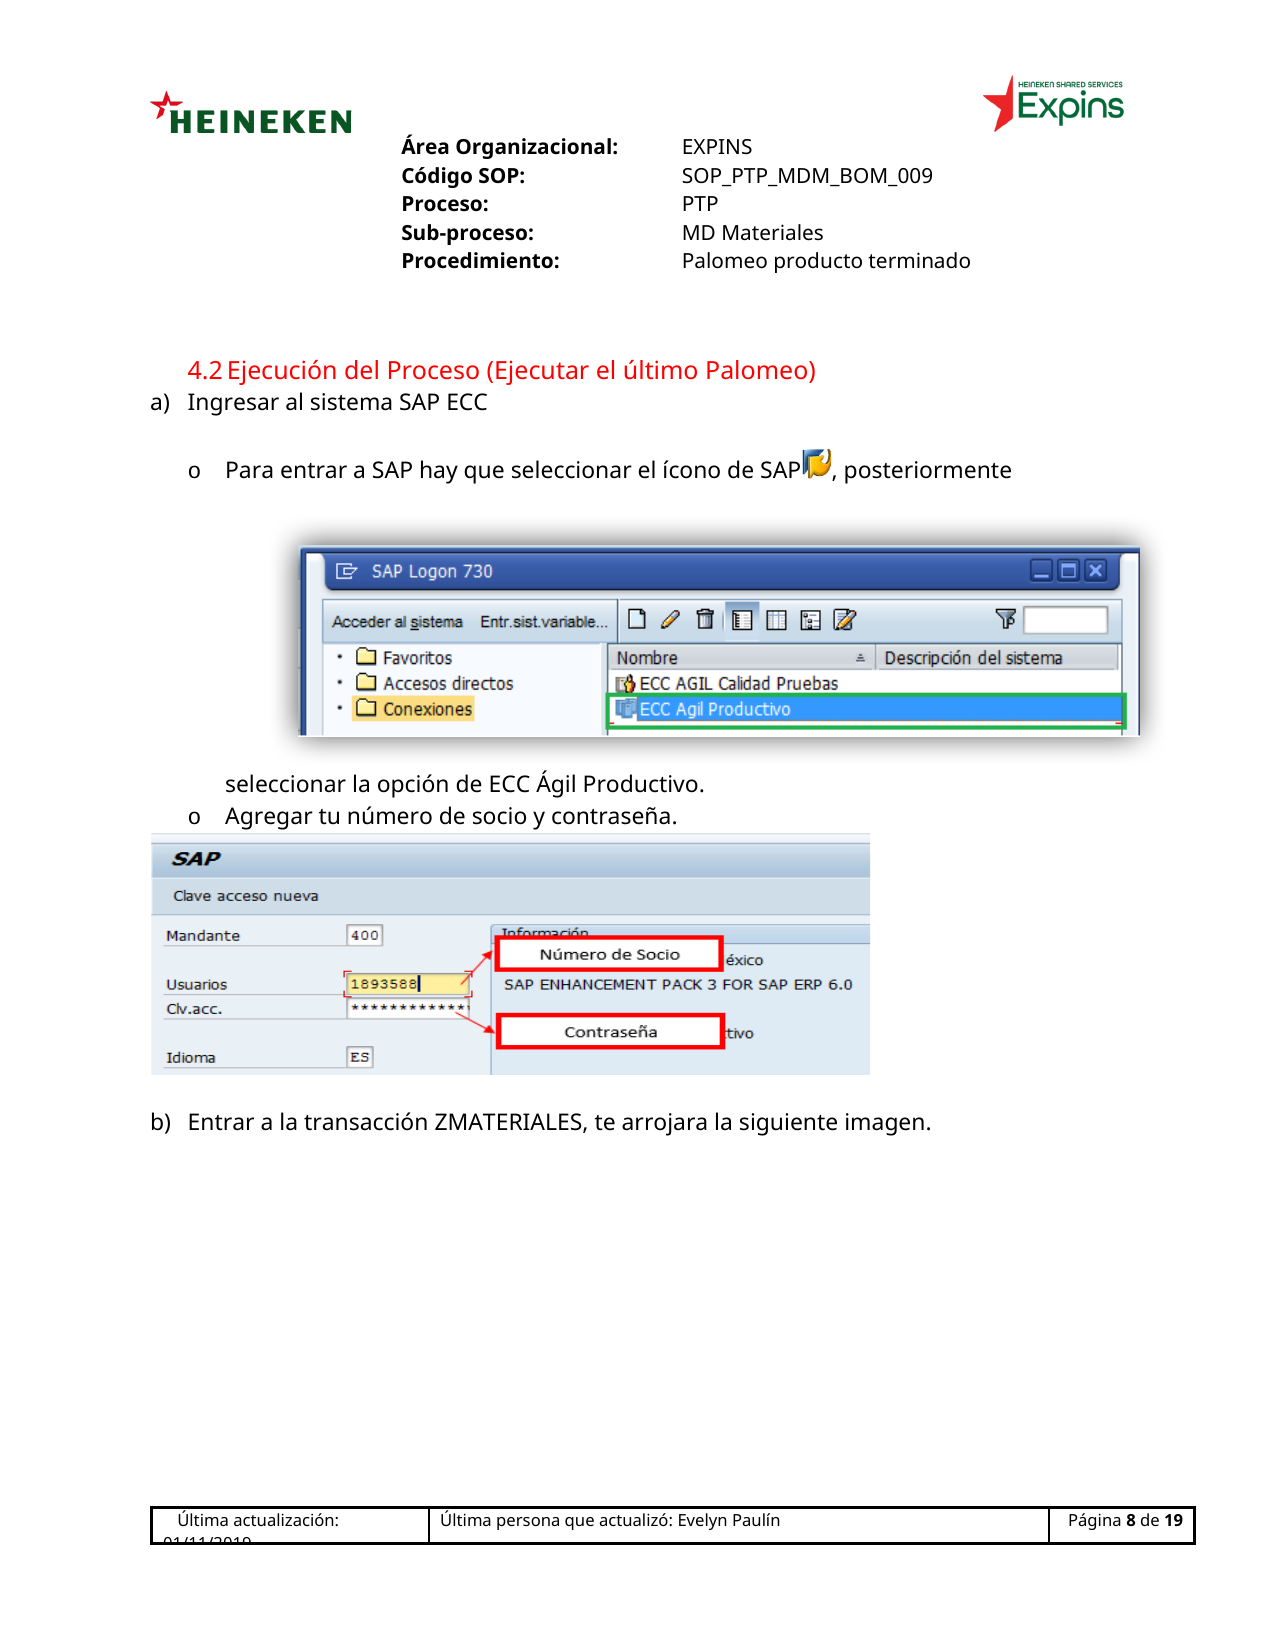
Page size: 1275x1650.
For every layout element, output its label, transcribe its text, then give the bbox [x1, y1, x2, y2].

list Entrar a la transacción ZMATERIALES, te arrojara la siguiente imagen. [150, 1106, 1125, 1137]
picture [298, 545, 1140, 737]
picture [801, 448, 832, 479]
picture [980, 73, 1125, 133]
picture [150, 91, 352, 133]
picture [150, 831, 871, 1075]
list Agregar tu número de socio y contraseña. [187, 799, 1125, 831]
subtitle Ejecución del Proceso (Ejecutar el último Palomeo) [187, 352, 1125, 386]
list Ingresar al sistema SAP ECC [150, 386, 1125, 418]
